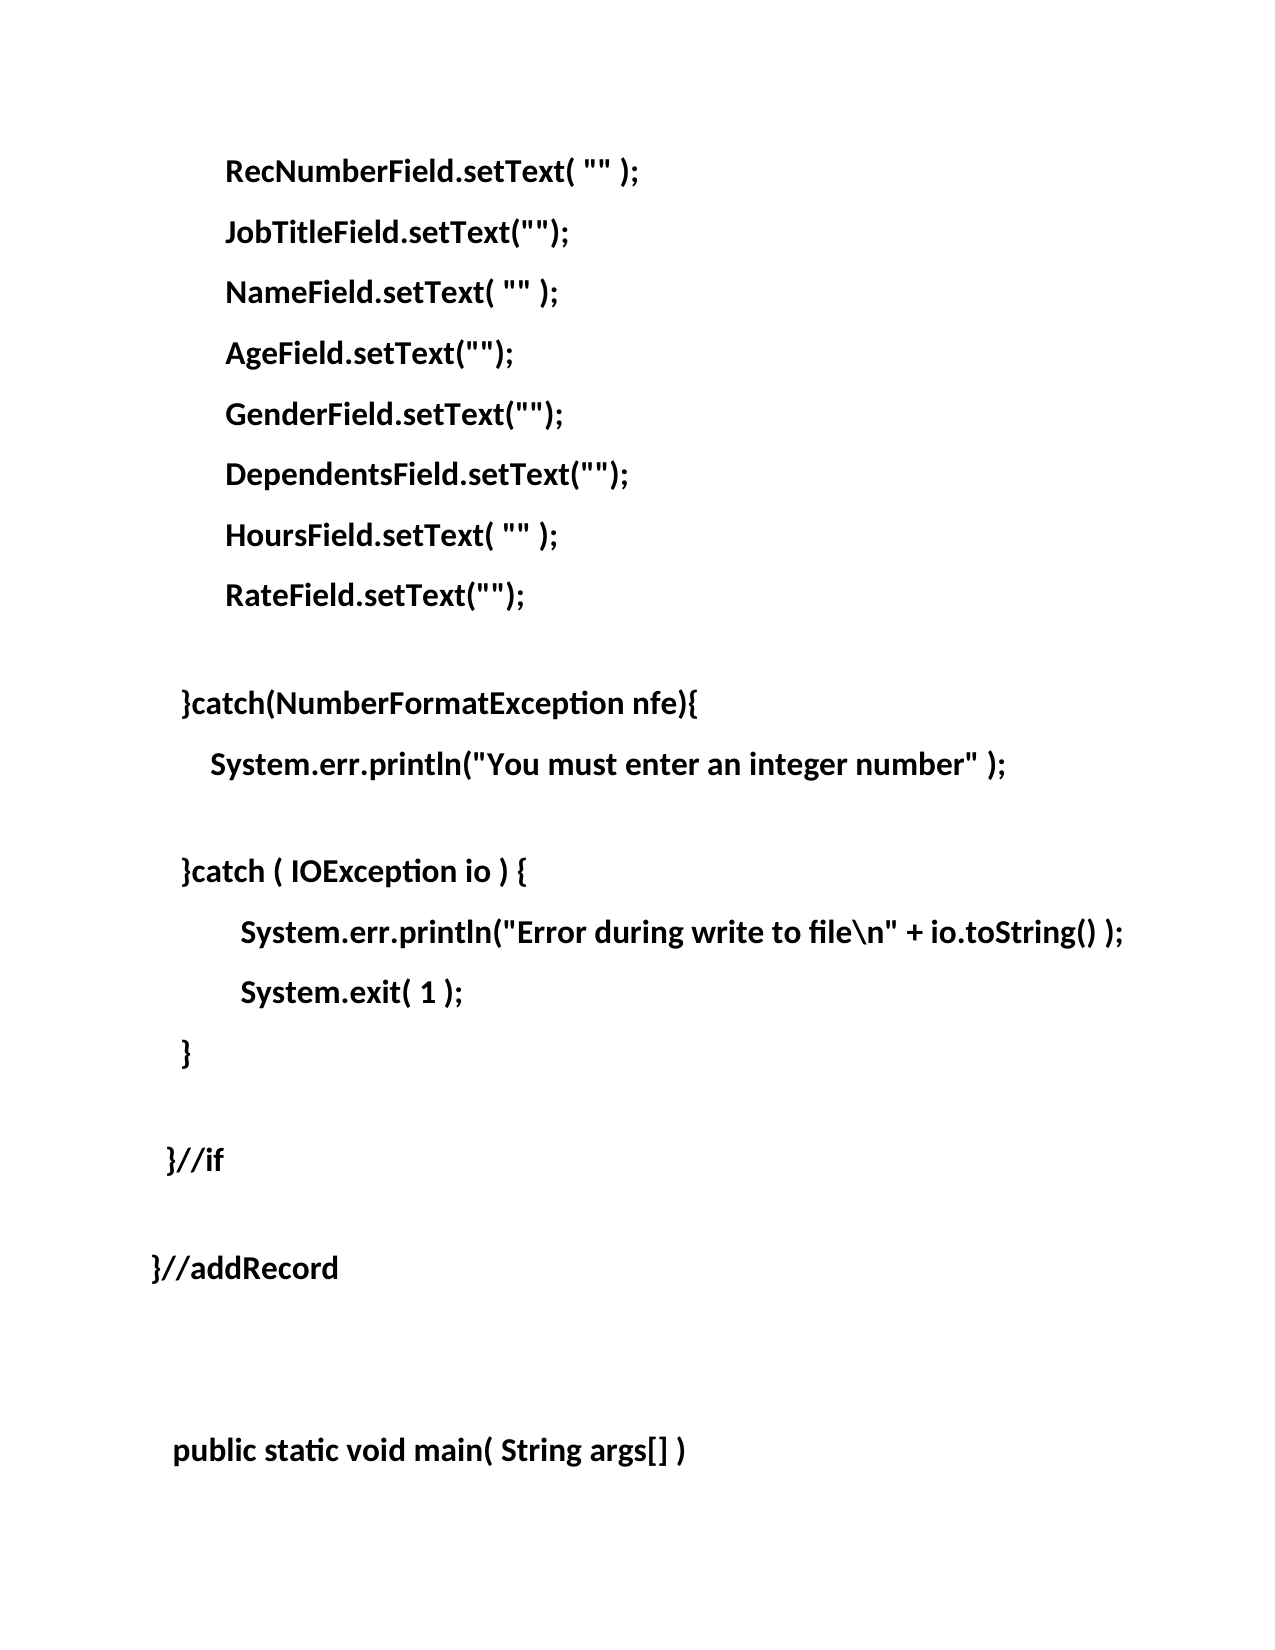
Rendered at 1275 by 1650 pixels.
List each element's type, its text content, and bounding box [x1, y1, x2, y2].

text }catch(NumberFormatException nfe){ [150, 682, 1125, 723]
text } [150, 1032, 1125, 1073]
text System.err.println("Error during write to file\n" + io.toString() ); [150, 911, 1125, 951]
text RecNumberField.setText( "" ); [150, 150, 1125, 191]
text DependentsField.setText(""); [150, 453, 1125, 494]
text }//addRecord [150, 1247, 1125, 1288]
text public static void main( String args[] ) [150, 1429, 1125, 1469]
text }//if [150, 1139, 1125, 1180]
text JobTitleField.setText(""); [150, 211, 1125, 251]
text System.exit( 1 ); [150, 971, 1125, 1012]
text NameField.setText( "" ); [150, 271, 1125, 312]
text RateField.setText(""); [150, 574, 1125, 615]
text GenderField.setText(""); [150, 392, 1125, 433]
text }catch ( IOException io ) { [150, 850, 1125, 891]
text AgeField.setText(""); [150, 332, 1125, 373]
text System.err.println("You must enter an integer number" ); [150, 742, 1125, 783]
text HoursField.setText( "" ); [150, 514, 1125, 554]
